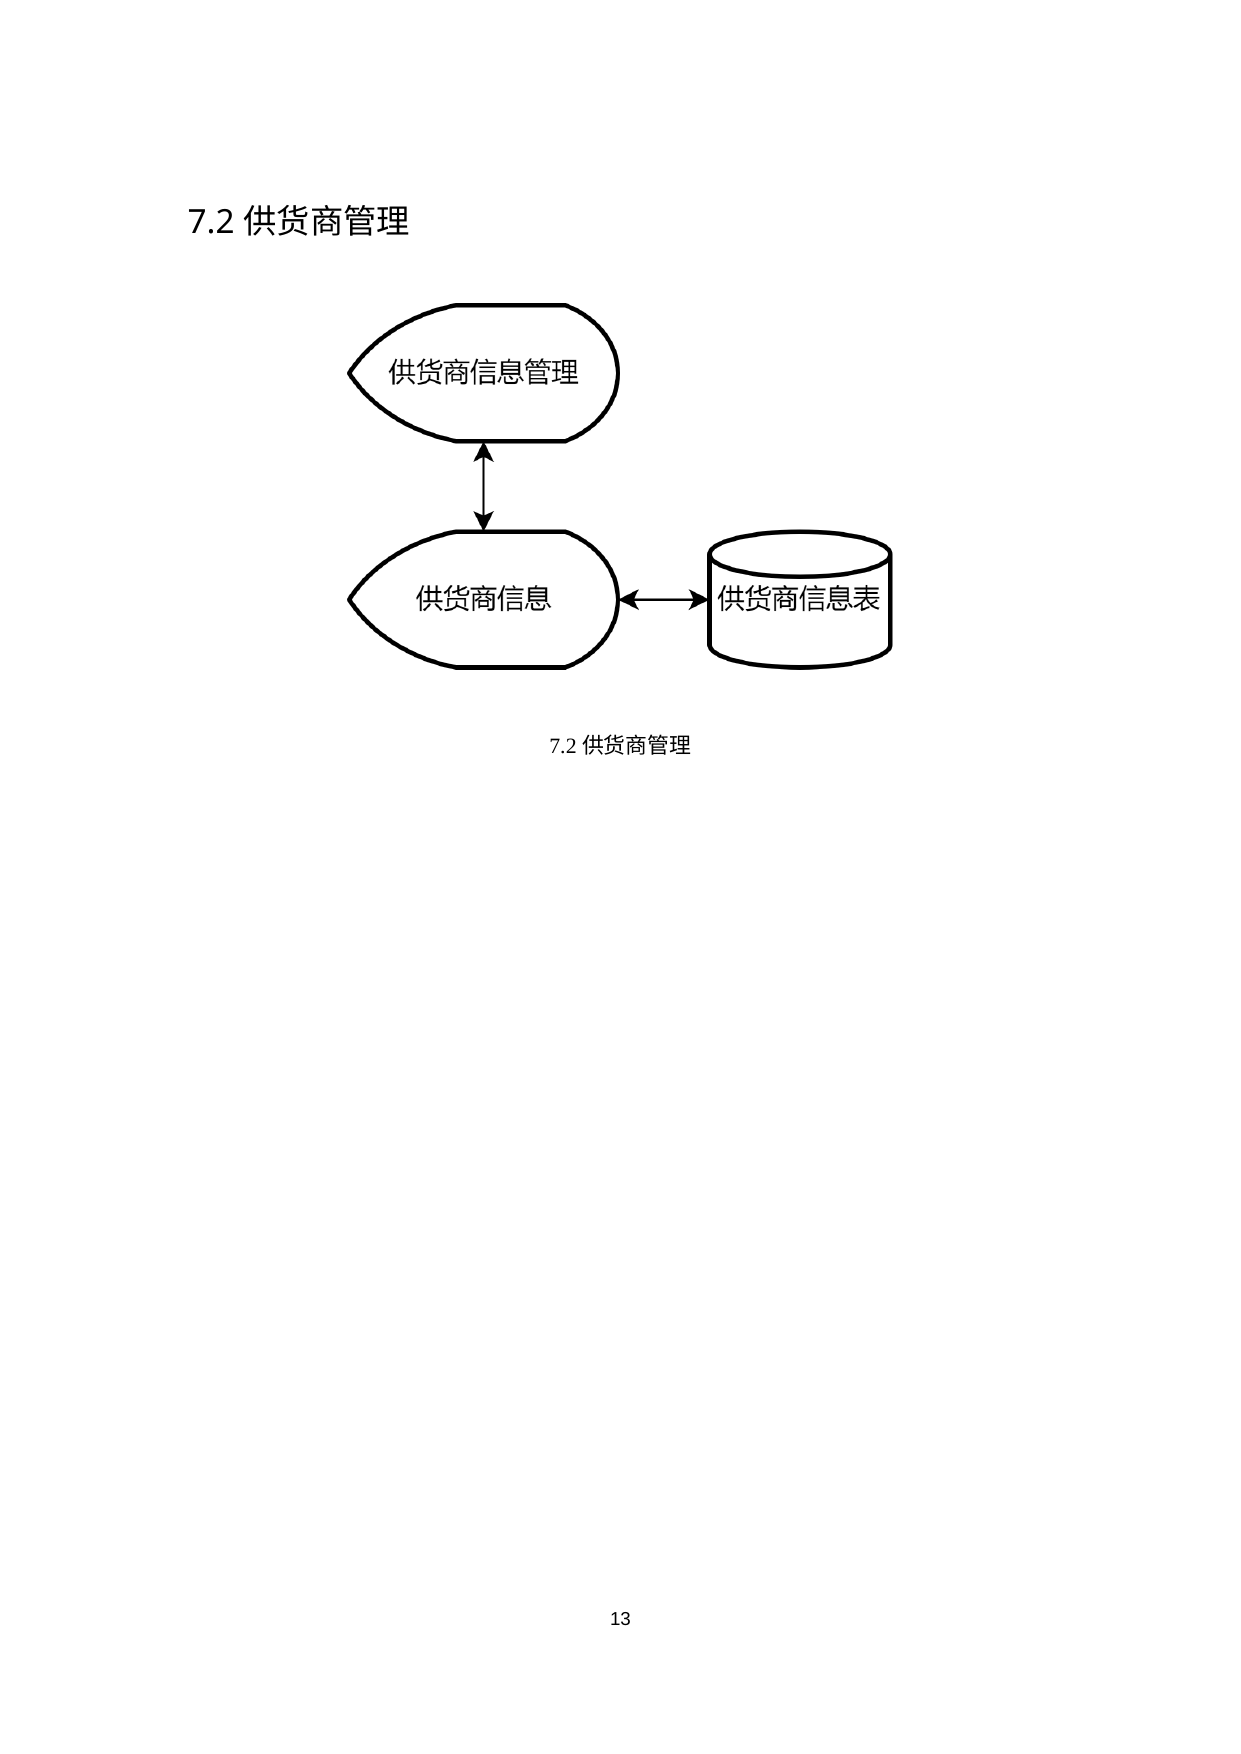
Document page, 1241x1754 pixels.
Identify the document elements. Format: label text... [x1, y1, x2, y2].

picture [325, 280, 916, 691]
subtitle 7.2 供货商管理 [187, 178, 1053, 259]
text 7.2 供货商管理 [187, 723, 1053, 764]
